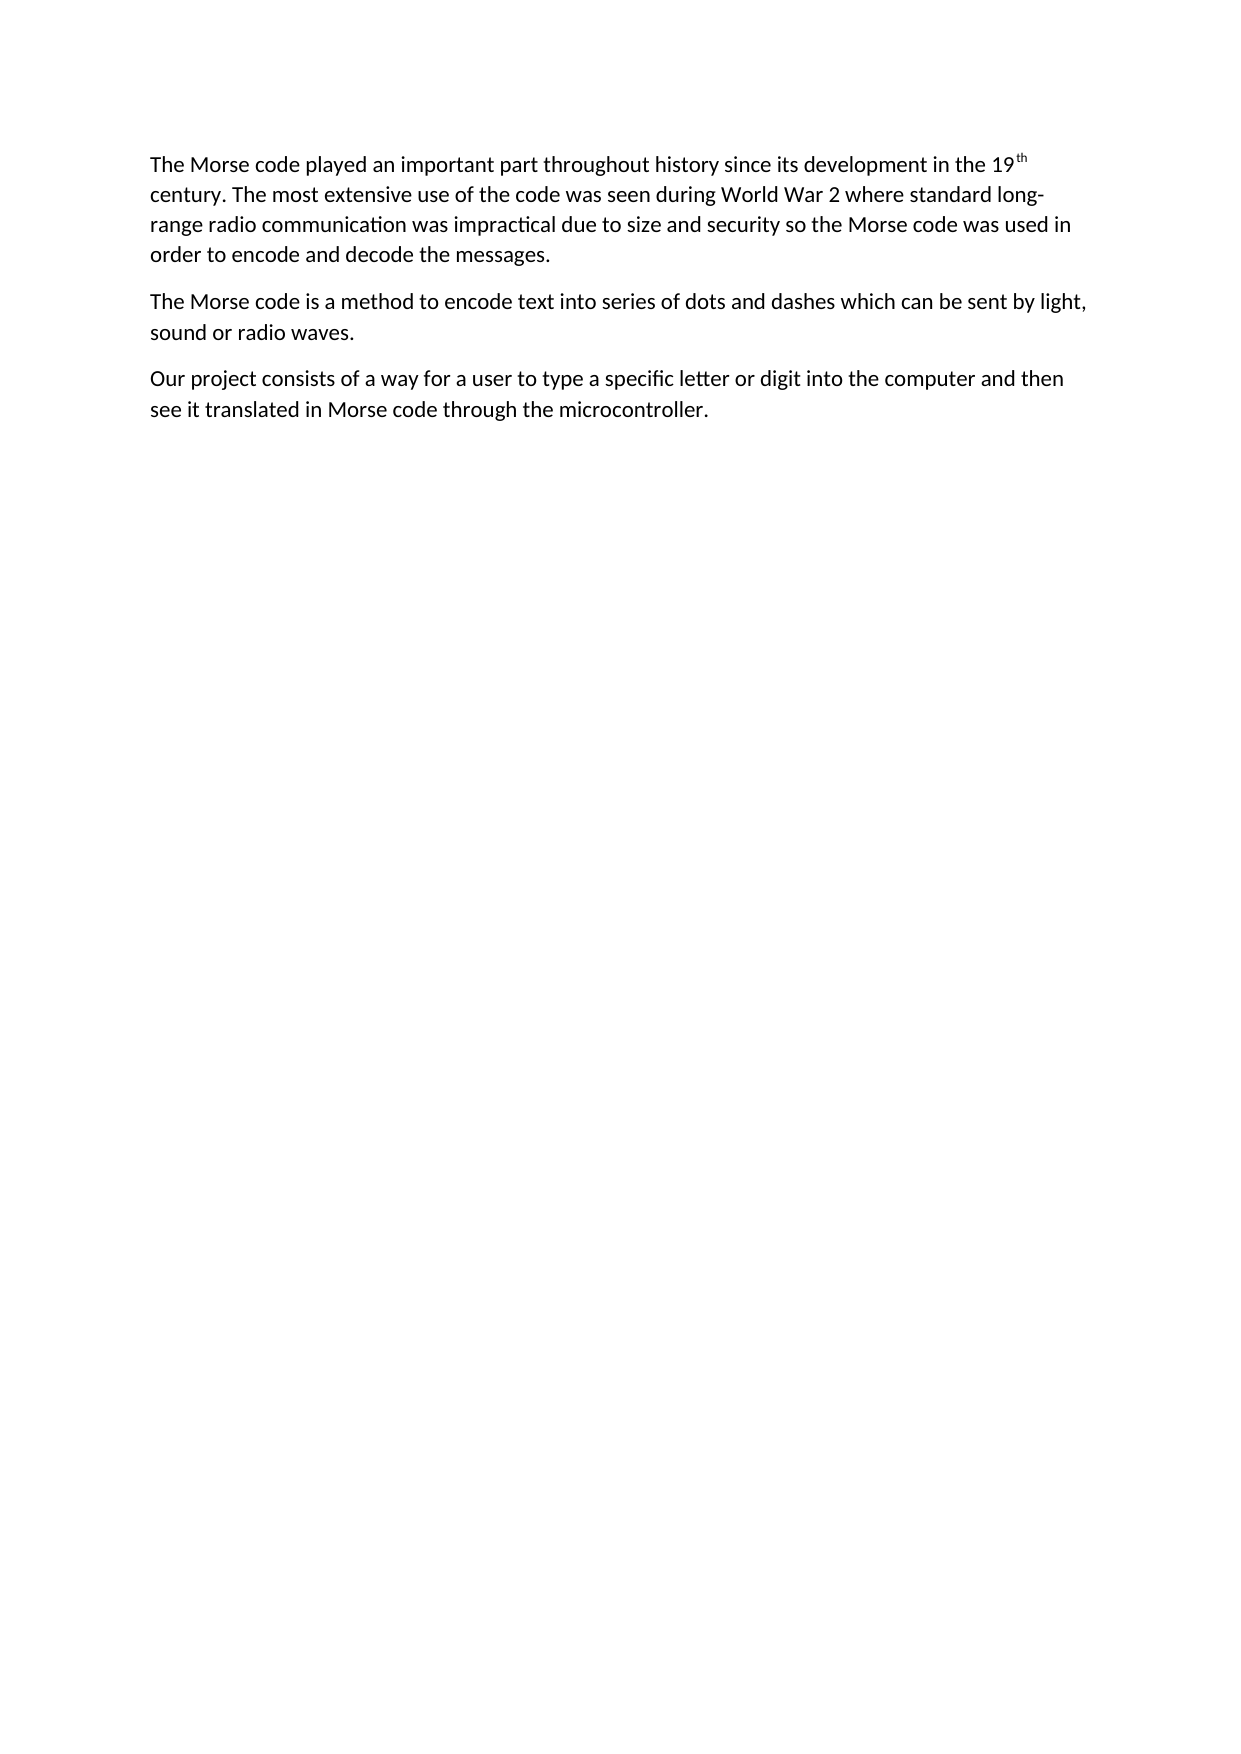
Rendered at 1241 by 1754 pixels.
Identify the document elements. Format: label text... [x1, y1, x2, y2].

text Our project consists of a way for a user to type a specific letter or digit into the computer and then see it translated in Morse code through the microcontroller. [150, 364, 1090, 423]
text The Morse code played an important part throughout history since its development in the 19th century. The most extensive use of the code was seen during World War 2 where standard long-range radio communication was impractical due to size and security so the Morse code was used in order to encode and decode the messages. [150, 150, 1090, 269]
text The Morse code is a method to encode text into series of dots and dashes which can be sent by light, sound or radio waves. [150, 287, 1090, 346]
